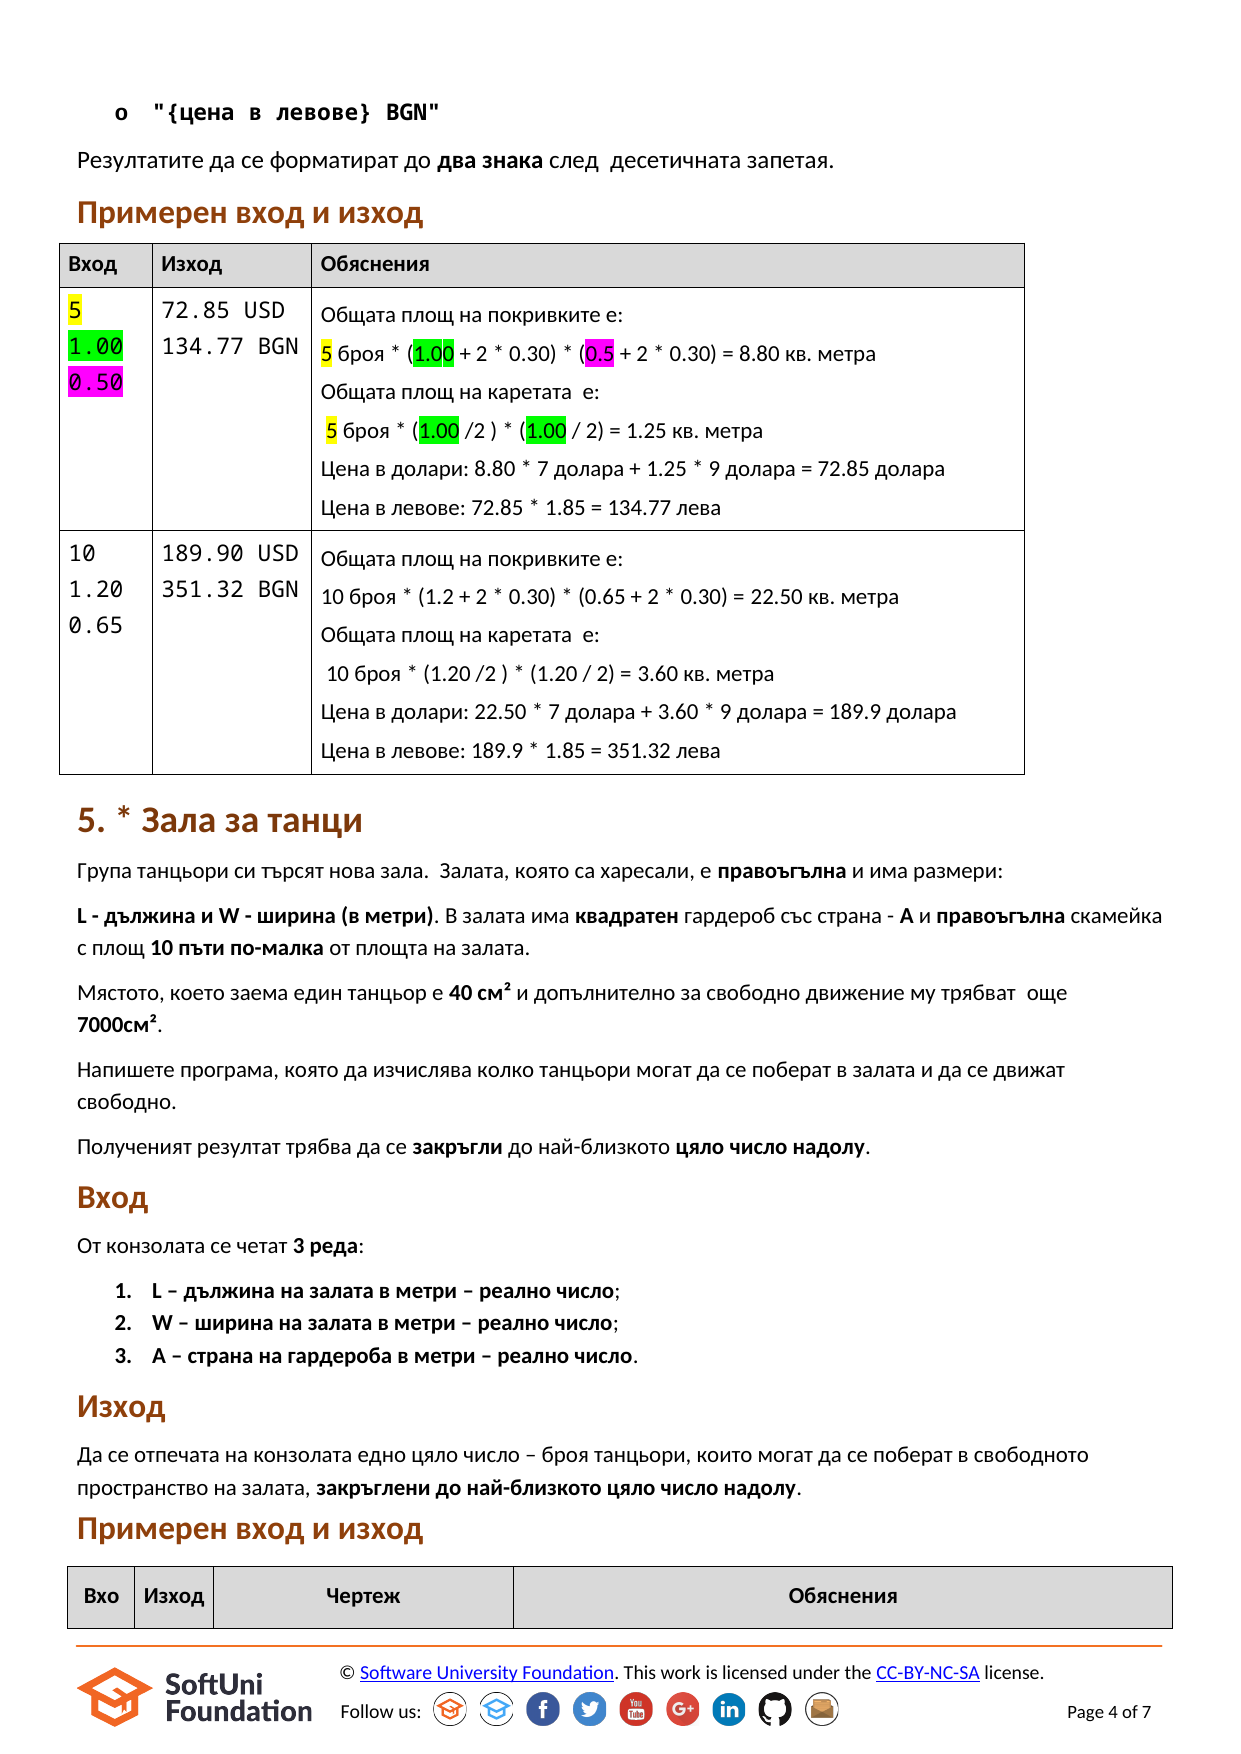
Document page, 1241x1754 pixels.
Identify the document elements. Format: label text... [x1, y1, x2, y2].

text От конзолата се четат 3 реда: [77, 1232, 1163, 1260]
table_header Вход [68, 1567, 134, 1628]
subtitle * Зала за танци [77, 796, 1163, 841]
table_header Вход [60, 244, 152, 287]
text Резултатите да се форматират до два знака след десетичната запетая. [77, 144, 1163, 174]
text Полученият резултат трябва да се закръгли до най-близкото цяло число надолу. [77, 1132, 1163, 1160]
picture [712, 1693, 722, 1703]
text Да се отпечата на конзолата едно цяло число – броя танцьори, които могат да се поберат в свободното пространство на залата, закръглени до най-близкото цяло число надолу. Примерен вход и изход [77, 1441, 1163, 1547]
table_cell Общата площ на покривките е: 10 броя * (1.2 + 2 * 0.30) * (0.65 + 2 * 0.30) = 22.50 кв. метра Общата площ на каретата е: 10 броя * (1.20 /2 ) * (1.20 / 2) = 3.60 кв. метра Цена в долари: 22.50 * 7 долара + 3.60 * 9 долара = 189.9 долара Цена в левове: 189.9 * 1.85 = 351.32 лева [312, 531, 1024, 774]
picture [736, 1716, 746, 1726]
text Група танцьори си търсят нова зала. Залата, която са харесали, е правоъгълна и има размери: [77, 857, 1163, 884]
table_cell Общата площ на покривките е: 5 броя * (1.00 + 2 * 0.30) * (0.5 + 2 * 0.30) = 8.80 кв. метра Общата площ на каретата е: 5 броя * (1.00 /2 ) * (1.00 / 2) = 1.25 кв. метра Цена в долари: 8.80 * 7 долара + 1.25 * 9 долара = 72.85 долара Цена в левове: 72.85 * 1.85 = 134.77 лева [312, 288, 1024, 530]
text Мястото, което заема един танцьор е 40 см² и допълнително за свободно движение му трябват още 7000см². [77, 978, 1163, 1038]
picture [805, 1692, 839, 1726]
table_header Обяснения [514, 1567, 1172, 1628]
table_header Обяснения [312, 244, 1024, 287]
text Напишете програма, която да изчислява колко танцьори могат да се поберат в залата и да се движат свободно. [77, 1055, 1163, 1115]
picture [727, 1707, 738, 1717]
list "{цена в левове} BGN" [114, 95, 1163, 127]
table_header Чертеж [214, 1567, 513, 1628]
list А – страна на гардероба в метри – реално число. [114, 1341, 1163, 1369]
table_cell 5 1.00 0.50 [60, 288, 152, 530]
table_cell 10 1.20 0.65 [60, 531, 152, 774]
text L - дължина и W - ширина (в метри). В залата има квадратен гардероб със страна - A и правоъгълна скамейка с площ 10 пъти по-малка от площта на залата. [77, 901, 1163, 961]
picture [76, 1667, 312, 1727]
subtitle Примерен вход и изход [77, 191, 1163, 232]
table_header Изход [135, 1567, 213, 1628]
table_header Изход [153, 244, 311, 287]
list L – дължина на залата в метри – реално число; [114, 1276, 1163, 1304]
table_cell 189.90 USD 351.32 BGN [153, 531, 311, 774]
table_cell 72.85 USD 134.77 BGN [153, 288, 311, 530]
picture [666, 1692, 700, 1726]
subtitle Изход [77, 1385, 1163, 1426]
list W – ширина на залата в метри – реално число; [114, 1308, 1163, 1337]
picture [619, 1692, 653, 1726]
picture [573, 1692, 607, 1726]
picture [712, 1716, 722, 1726]
picture [736, 1693, 746, 1703]
picture [526, 1692, 560, 1726]
subtitle Вход [77, 1177, 1163, 1217]
picture [433, 1692, 467, 1726]
picture [480, 1692, 513, 1726]
picture [758, 1692, 792, 1726]
